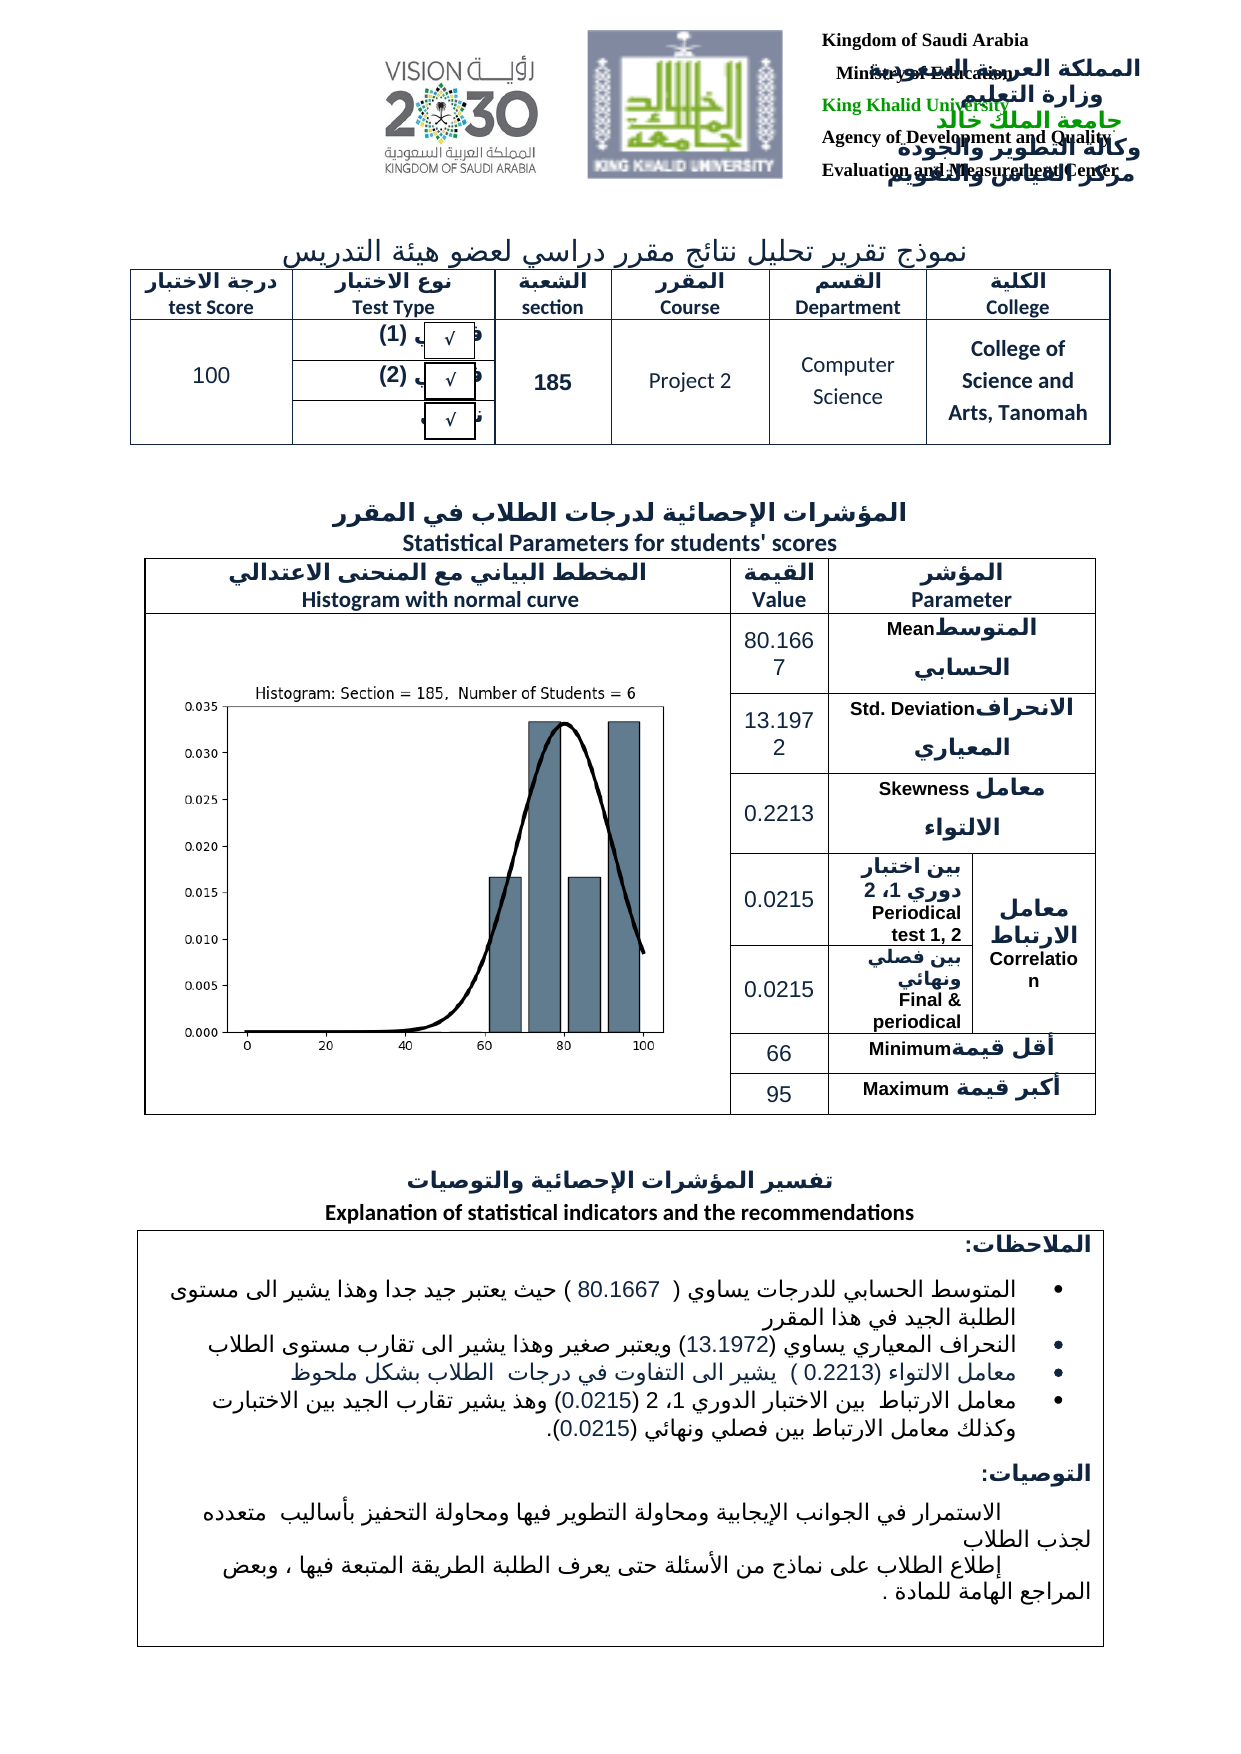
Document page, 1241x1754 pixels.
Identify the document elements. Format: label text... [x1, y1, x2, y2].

table_cell معامل الارتباط Correlation [973, 854, 1095, 1032]
table_cell 66 [731, 1034, 828, 1073]
table_header درجة الاختبار test Score [131, 270, 292, 319]
table_cell أقل قيمةMinimum [829, 1034, 1095, 1073]
table_cell فصلي (1) [293, 320, 494, 360]
table_cell [146, 614, 730, 1113]
table_cell أكبر قيمة Maximum [829, 1074, 1095, 1113]
table_cell فصلي (2) [293, 361, 494, 400]
text تفسير المؤشرات الإحصائية والتوصيات [187, 1167, 1053, 1194]
picture [585, 30, 780, 177]
table_header القيمة Value [731, 559, 828, 613]
table_cell بين اختبار دوري 1، 2 Periodical test 1, 2 [829, 854, 972, 945]
text Explanation of statistical indicators and the recommendations [187, 1198, 1053, 1226]
table_cell نهائي [293, 401, 494, 444]
table_cell 100 [131, 320, 292, 444]
text نموذج تقرير تحليل نتائج مقرر دراسي لعضو هيئة التدريس [187, 234, 1053, 268]
table_header المقرر Course [612, 270, 769, 319]
table_header المخطط البياني مع المنحنى الاعتدالي Histogram with normal curve [146, 559, 730, 613]
table_cell Computer Science [770, 320, 926, 444]
table_cell 0.2213 [731, 774, 828, 853]
table_cell Skewness معامل الالتواء [829, 774, 1095, 853]
table_cell بين فصلي ونهائي Final & periodical [829, 946, 972, 1032]
text Statistical Parameters for students' scores [187, 527, 1053, 558]
table_cell 185 [496, 320, 611, 444]
table_header الشعبة section [496, 270, 611, 319]
table_header القسم Department [770, 270, 926, 319]
table_cell College of Science and Arts, Tanomah [927, 320, 1109, 444]
table_cell Std. Deviationالانحراف المعياري [829, 694, 1095, 773]
table_header المؤشر Parameter [829, 559, 1095, 613]
table_cell 0.0215 [731, 946, 828, 1032]
table_cell 80.1667 [731, 614, 828, 693]
table_header نوع الاختبار Test Type [293, 270, 494, 319]
text المؤشرات الإحصائية لدرجات الطلاب في المقرر [187, 498, 1053, 527]
table_cell Meanالمتوسط الحسابي [829, 614, 1095, 693]
table_header الملاحظات: المتوسط الحسابي للدرجات يساوي ( 80.1667 ) حيث يعتبر جيد جدا وهذا يشير الى مستوى الطلبة الجيد في هذا المقرر النحراف المعياري يساوي (13.1972) ويعتبر صغير وهذا يشير الى تقارب مستوى الطلاب معامل الالتواء (0.2213 ) يشير الى التفاوت في درجات الطلاب بشكل ملحوظ معامل الارتباط بين الاختبار الدوري 1، 2 (0.0215) وهذ يشير تقارب الجيد بين الاختبارت وكذلك معامل الارتباط بين فصلي ونهائي (0.0215). التوصيات: الاستمرار في الجوانب الإيجابية ومحاولة التطوير فيها ومحاولة التحفيز بأساليب متعدده لجذب الطلاب إطلاع الطلاب على نماذج من الأسئلة حتى يعرف الطلبة الطريقة المتبعة فيها ، وبعض المراجع الهامة للمادة . [138, 1231, 1103, 1646]
picture [370, 30, 545, 206]
table_header الكلية College [927, 270, 1109, 319]
picture [156, 655, 719, 1078]
table_cell 95 [731, 1074, 828, 1113]
table_cell 0.0215 [731, 854, 828, 945]
table_cell Project 2 [612, 320, 769, 444]
table_cell 13.1972 [731, 694, 828, 773]
